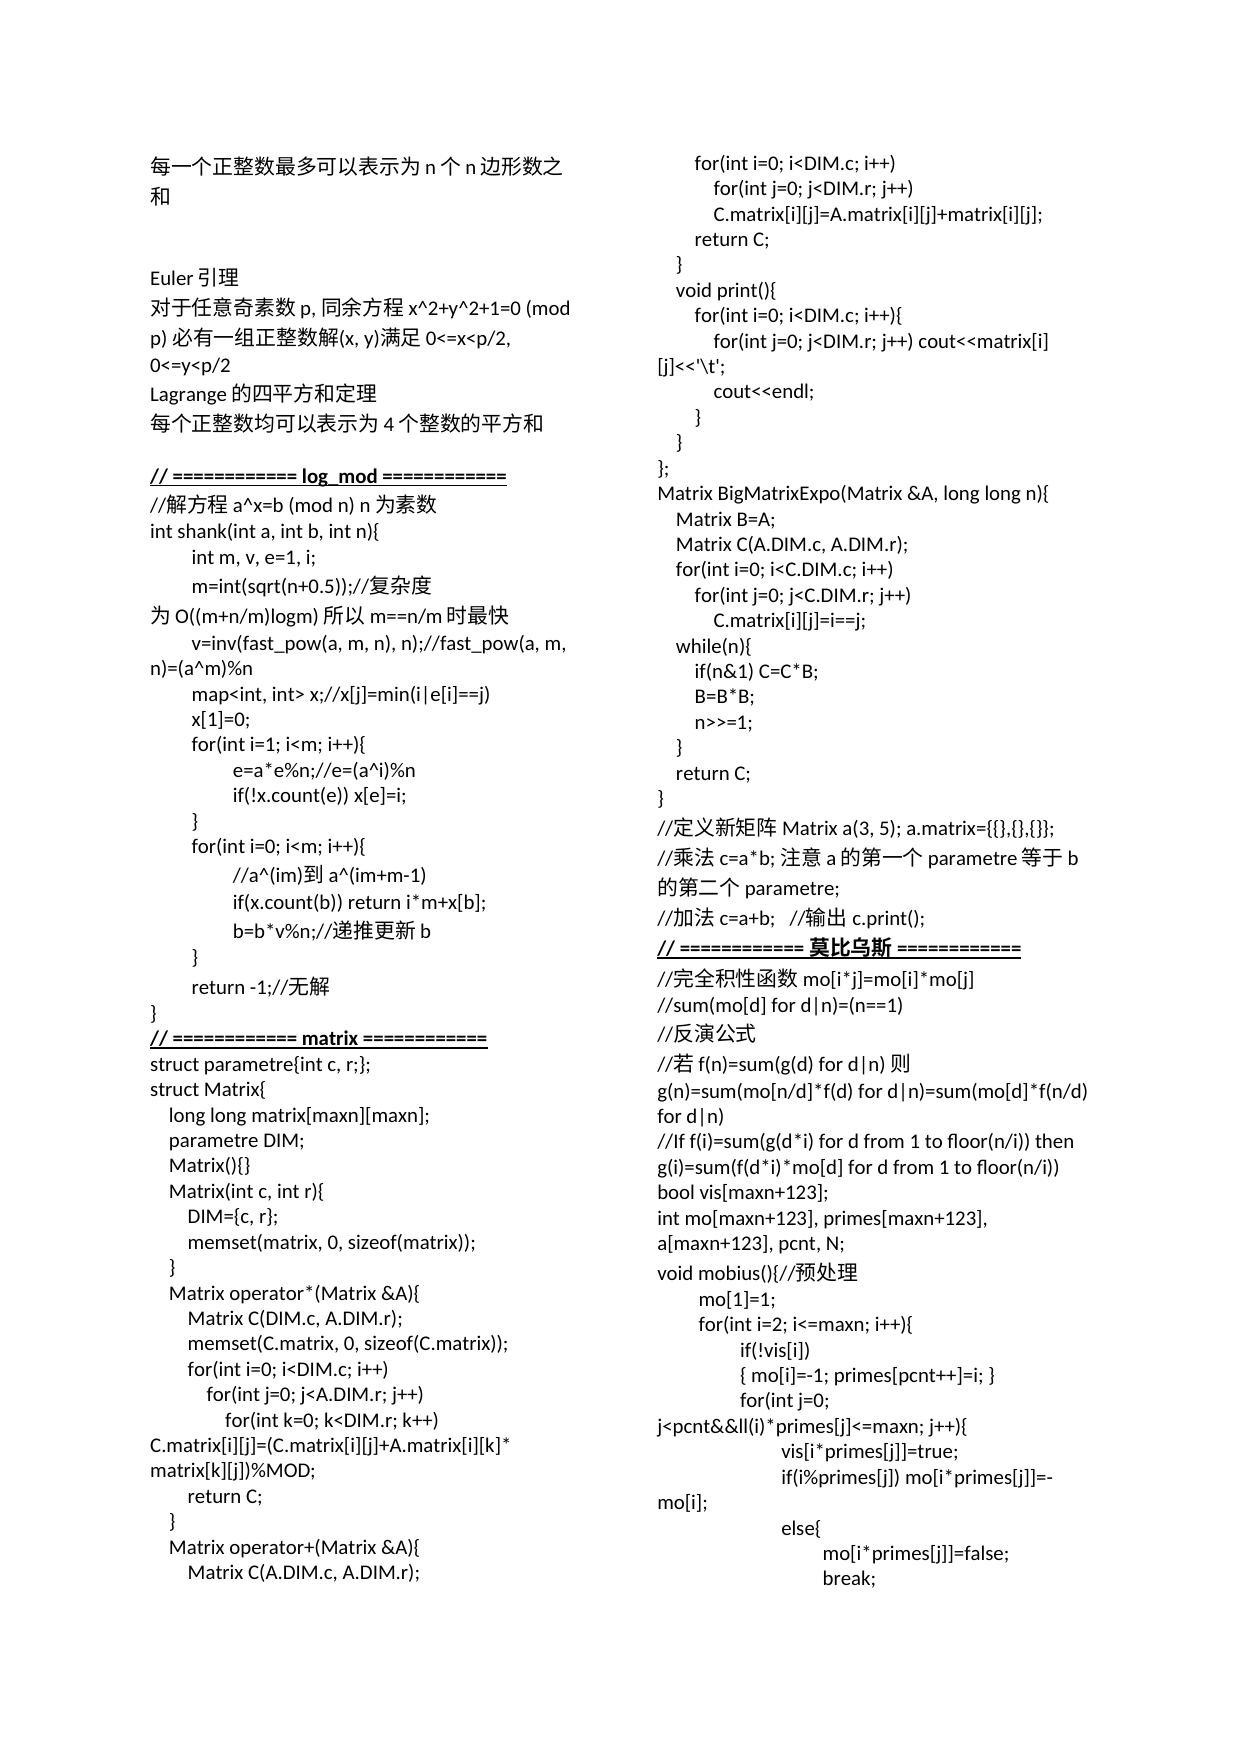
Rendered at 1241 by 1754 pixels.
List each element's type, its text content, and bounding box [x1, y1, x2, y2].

text //sum(mo[d] for d|n)=(n==1) [657, 992, 1090, 1017]
text if(!x.count(e)) x[e]=i; [150, 782, 583, 808]
text } [150, 944, 583, 970]
text mo[i*primes[j]]=false; [657, 1540, 1090, 1566]
text for(int i=0; i<DIM.c; i++) [657, 150, 1090, 175]
text for(int i=0; i<C.DIM.c; i++) [657, 557, 1090, 582]
text } [657, 252, 1090, 277]
text 每一个正整数最多可以表示为n个n边形数之和 [150, 150, 583, 210]
text B=B*B; [657, 684, 1090, 709]
text struct parametre{int c, r;}; [150, 1051, 583, 1076]
text memset(C.matrix, 0, sizeof(C.matrix)); [150, 1331, 583, 1356]
text } [150, 1000, 583, 1026]
text map<int, int> x;//x[j]=min(i|e[i]==j) [150, 681, 583, 706]
text } [657, 734, 1090, 760]
text //若f(n)=sum(g(d) for d|n) 则 g(n)=sum(mo[n/d]*f(d) for d|n)=sum(mo[d]*f(n/d) for d|n) [657, 1048, 1090, 1129]
text for(int k=0; k<DIM.r; k++) [150, 1407, 583, 1432]
text Matrix C(A.DIM.c, A.DIM.r); [657, 531, 1090, 557]
text return C; [150, 1483, 583, 1508]
text for(int j=0; j<DIM.r; j++) cout<<matrix[i][j]<<'\t'; [657, 328, 1090, 379]
text C.matrix[i][j]=i==j; [657, 607, 1090, 633]
text for(int j=0; j<C.DIM.r; j++) [657, 582, 1090, 607]
text for(int j=0; j<A.DIM.r; j++) [150, 1381, 583, 1407]
text for(int i=0; i<DIM.c; i++) [150, 1356, 583, 1381]
text //乘法 c=a*b; 注意a的第一个parametre等于b的第二个parametre; [657, 841, 1090, 901]
text n>>=1; [657, 709, 1090, 734]
text { mo[i]=-1; primes[pcnt++]=i; } [698, 1362, 1090, 1388]
text 对于任意奇素数p, 同余方程x^2+y^2+1=0 (mod p) 必有一组正整数解(x, y)满足0<=x<p/2, 0<=y<p/2 [150, 291, 583, 377]
text if(i%primes[j]) mo[i*primes[j]]=-mo[i]; [657, 1464, 1090, 1515]
text Matrix operator+(Matrix &A){ [150, 1534, 583, 1559]
text for(int j=0; j<pcnt&&ll(i)*primes[j]<=maxn; j++){ [657, 1388, 1090, 1438]
text int mo[maxn+123], primes[maxn+123], a[maxn+123], pcnt, N; [657, 1205, 1090, 1256]
text } [657, 404, 1090, 429]
text } [150, 1508, 583, 1534]
text mo[1]=1; [657, 1286, 1090, 1311]
text void print(){ [657, 277, 1090, 302]
text //完全积性函数 mo[i*j]=mo[i]*mo[j] [657, 962, 1090, 992]
text Matrix C(A.DIM.c, A.DIM.r); [150, 1559, 583, 1585]
text //解方程a^x=b (mod n) n为素数 [150, 488, 583, 519]
text cout<<endl; [657, 379, 1090, 404]
text m=int(sqrt(n+0.5));//复杂度为O((m+n/m)logm) 所以m==n/m时最快 [150, 569, 583, 630]
text struct Matrix{ [150, 1076, 583, 1102]
text //a^(im)到a^(im+m-1) [191, 859, 583, 889]
text // ============ 莫比乌斯 ============ [657, 932, 1090, 962]
text // ============ matrix ============ [150, 1026, 583, 1051]
text } [657, 785, 1090, 811]
text 每个正整数均可以表示为4个整数的平方和 [150, 407, 583, 438]
text if(n&1) C=C*B; [657, 658, 1090, 684]
text //加法 c=a+b; //输出 c.print(); [657, 901, 1090, 932]
text for(int j=0; j<DIM.r; j++) [657, 175, 1090, 201]
text Matrix(int c, int r){ [150, 1178, 583, 1203]
text Euler引理 [150, 261, 583, 291]
text Matrix C(DIM.c, A.DIM.r); [150, 1305, 583, 1331]
text while(n){ [657, 633, 1090, 658]
text for(int i=1; i<m; i++){ [150, 732, 583, 757]
text void mobius(){//预处理 [657, 1256, 1090, 1286]
text int shank(int a, int b, int n){ [150, 519, 583, 544]
text C.matrix[i][j]=A.matrix[i][j]+matrix[i][j]; [657, 201, 1090, 226]
text return C; [657, 226, 1090, 252]
text x[1]=0; [150, 706, 583, 732]
text break; [657, 1566, 1090, 1591]
text int m, v, e=1, i; [150, 544, 583, 569]
text }; [657, 455, 1090, 480]
text if(!vis[i]) [657, 1337, 1090, 1362]
text } [150, 808, 583, 833]
text v=inv(fast_pow(a, m, n), n);//fast_pow(a, m, n)=(a^m)%n [150, 630, 583, 681]
text for(int i=2; i<=maxn; i++){ [657, 1311, 1090, 1337]
text Matrix B=A; [657, 506, 1090, 531]
text } [657, 429, 1090, 455]
text return -1;//无解 [150, 970, 583, 1000]
text e=a*e%n;//e=(a^i)%n [150, 757, 583, 782]
text Lagrange的四平方和定理 [150, 377, 583, 407]
text parametre DIM; [150, 1127, 583, 1153]
text if(x.count(b)) return i*m+x[b]; [150, 889, 583, 914]
text memset(matrix, 0, sizeof(matrix)); [150, 1229, 583, 1254]
text C.matrix[i][j]=(C.matrix[i][j]+A.matrix[i][k]* matrix[k][j])%MOD; [150, 1432, 583, 1483]
text bool vis[maxn+123]; [657, 1179, 1090, 1205]
text DIM={c, r}; [150, 1203, 583, 1229]
text //反演公式 [657, 1017, 1090, 1048]
text else{ [657, 1515, 1090, 1540]
text long long matrix[maxn][maxn]; [150, 1102, 583, 1127]
text //定义新矩阵 Matrix a(3, 5); a.matrix={{},{},{}}; [657, 811, 1090, 841]
text Matrix BigMatrixExpo(Matrix &A, long long n){ [657, 480, 1090, 506]
text Matrix(){} [150, 1153, 583, 1178]
text for(int i=0; i<m; i++){ [150, 833, 583, 859]
text for(int i=0; i<DIM.c; i++){ [657, 302, 1090, 328]
text return C; [657, 760, 1090, 785]
text Matrix operator*(Matrix &A){ [150, 1280, 583, 1305]
text // ============ log_mod ============ [150, 463, 583, 488]
text //If f(i)=sum(g(d*i) for d from 1 to floor(n/i)) then g(i)=sum(f(d*i)*mo[d] for d from 1 to floor(n/i)) [657, 1129, 1090, 1179]
text vis[i*primes[j]]=true; [657, 1438, 1090, 1464]
text } [150, 1254, 583, 1280]
text b=b*v%n;//递推更新b [150, 914, 583, 944]
